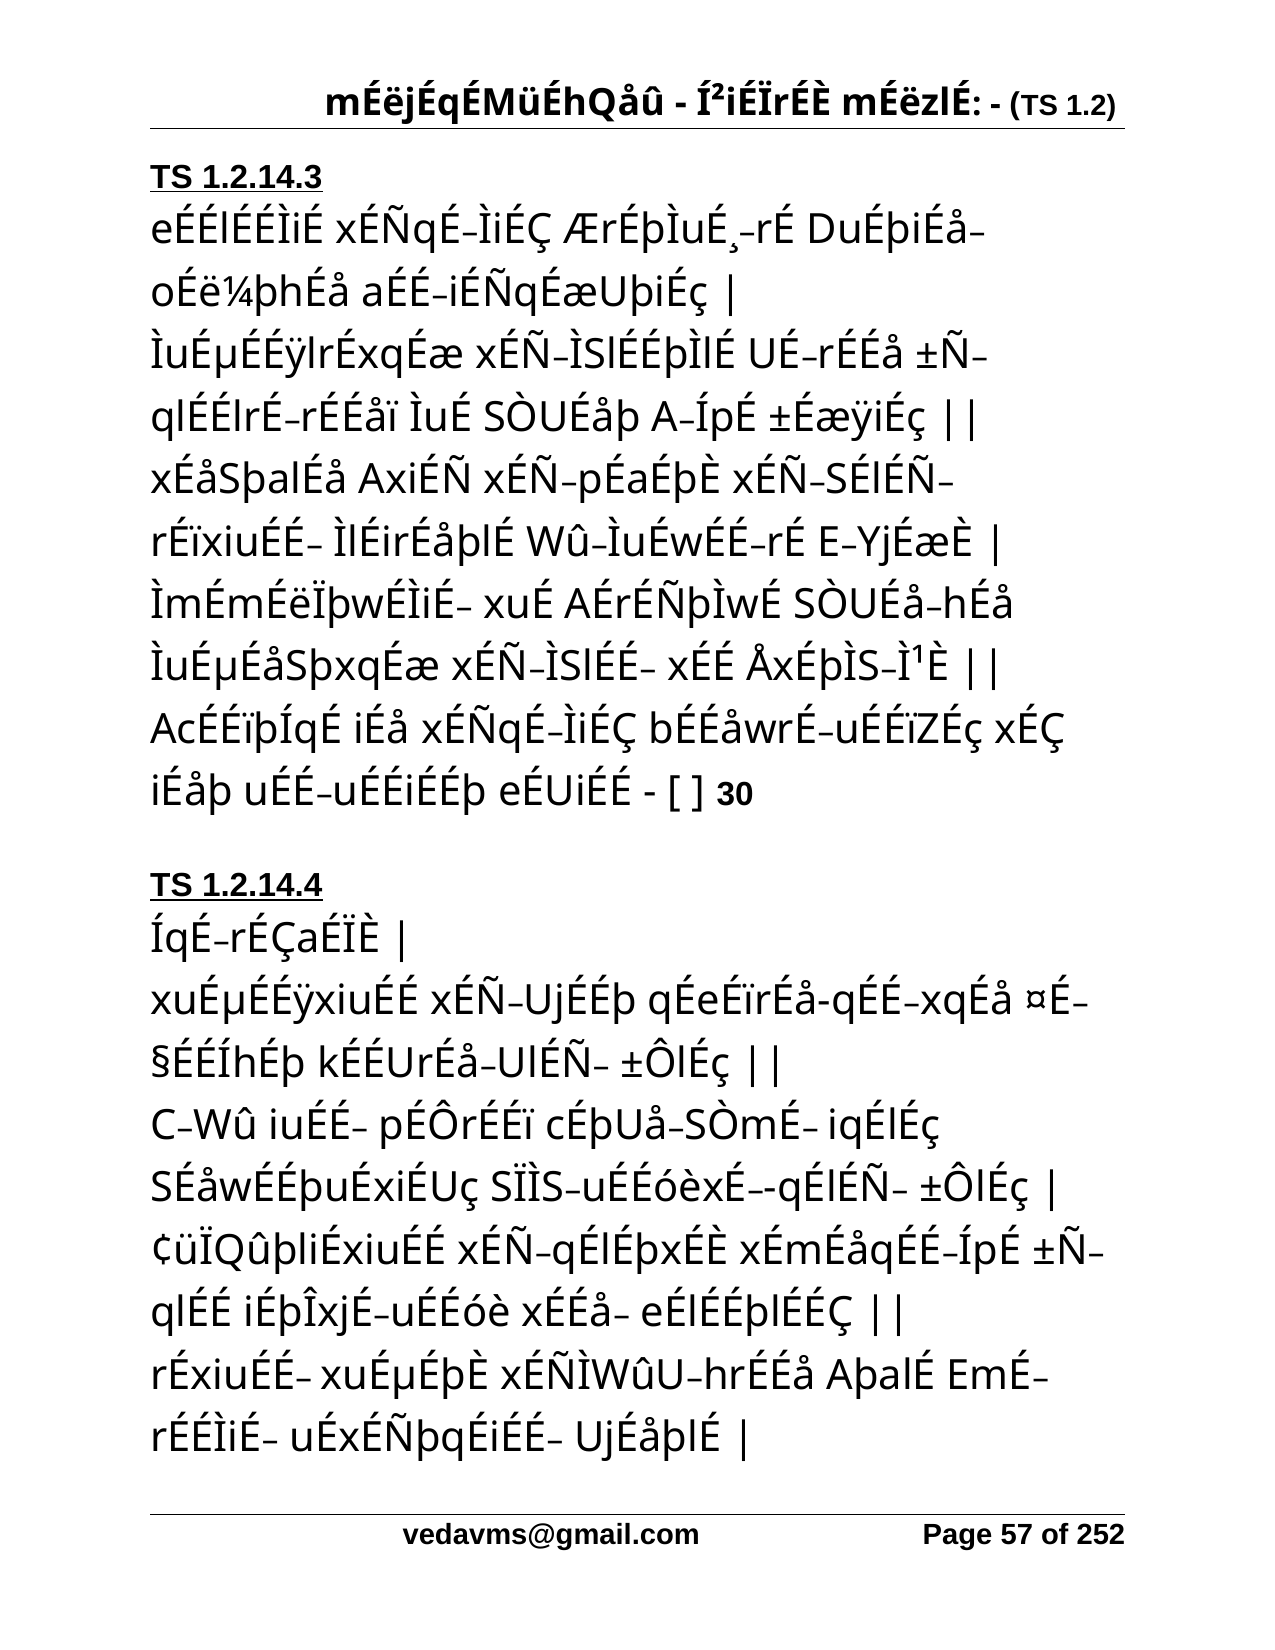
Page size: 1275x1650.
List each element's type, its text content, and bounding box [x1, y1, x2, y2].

text ÌmÉmÉëÏþwÉÌiÉ– xuÉ AÉrÉÑþÌwÉ SÒUÉå–hÉå ÌuÉµÉåSþxqÉæ xÉÑ–ÌSlÉÉ– xÉÉ ÅxÉþÌS–Ì¹È || [150, 574, 1125, 693]
text ¢üÏQûþliÉxiuÉÉ xÉÑ–qÉlÉþxÉÈ xÉmÉåqÉÉ–ÍpÉ ±Ñ–qlÉÉ iÉþÎxjÉ–uÉÉóè xÉÉå– eÉlÉÉþlÉÉÇ || [150, 1220, 1154, 1339]
text C–Wû iuÉÉ– pÉÔrÉÉï cÉþUå–SÒmÉ– iqÉlÉç SÉåwÉÉþuÉxiÉUç SÏÌS–uÉÉóèxÉ–-qÉlÉÑ– ±ÔlÉç | [150, 1095, 1125, 1214]
text TS 1.2.14.4 [150, 866, 1125, 904]
text AcÉÉïþÍqÉ iÉå xÉÑqÉ–ÌiÉÇ bÉÉåwrÉ–uÉÉïZÉç xÉÇ iÉåþ uÉÉ–uÉÉiÉÉþ eÉUiÉÉ - [ ] 30 [150, 698, 1125, 818]
text xuÉµÉÉÿxiuÉÉ xÉÑ–UjÉÉþ qÉeÉïrÉå-qÉÉ–xqÉå ¤É–§ÉÉÍhÉþ kÉÉUrÉå–UlÉÑ– ±ÔlÉç || [150, 970, 1154, 1089]
text ÍqÉ–rÉÇaÉÏÈ | [150, 908, 1154, 964]
text eÉÉlÉÉÌiÉ xÉÑqÉ–ÌiÉÇ ÆrÉþÌuÉ¸–rÉ DuÉþiÉå– oÉë¼þhÉå aÉÉ–iÉÑqÉæUþiÉç | [150, 199, 1125, 318]
text ÌuÉµÉÉÿlrÉxqÉæ xÉÑ–ÌSlÉÉþÌlÉ UÉ–rÉÉå ±Ñ–qlÉÉlrÉ–rÉÉåï ÌuÉ SÒUÉåþ A–ÍpÉ ±ÉæÿiÉç || [150, 324, 1125, 443]
text TS 1.2.14.3 [150, 157, 1125, 196]
text xÉåSþalÉå AxiÉÑ xÉÑ–pÉaÉþÈ xÉÑ–SÉlÉÑ–rÉïxiuÉÉ– ÌlÉirÉåþlÉ Wû–ÌuÉwÉÉ–rÉ E–YjÉæÈ | [150, 449, 1125, 568]
text rÉxiuÉÉ– xuÉµÉþÈ xÉÑÌWûU–hrÉÉå AþalÉ EmÉ–rÉÉÌiÉ– uÉxÉÑþqÉiÉÉ– UjÉåþlÉ | [150, 1344, 1125, 1464]
